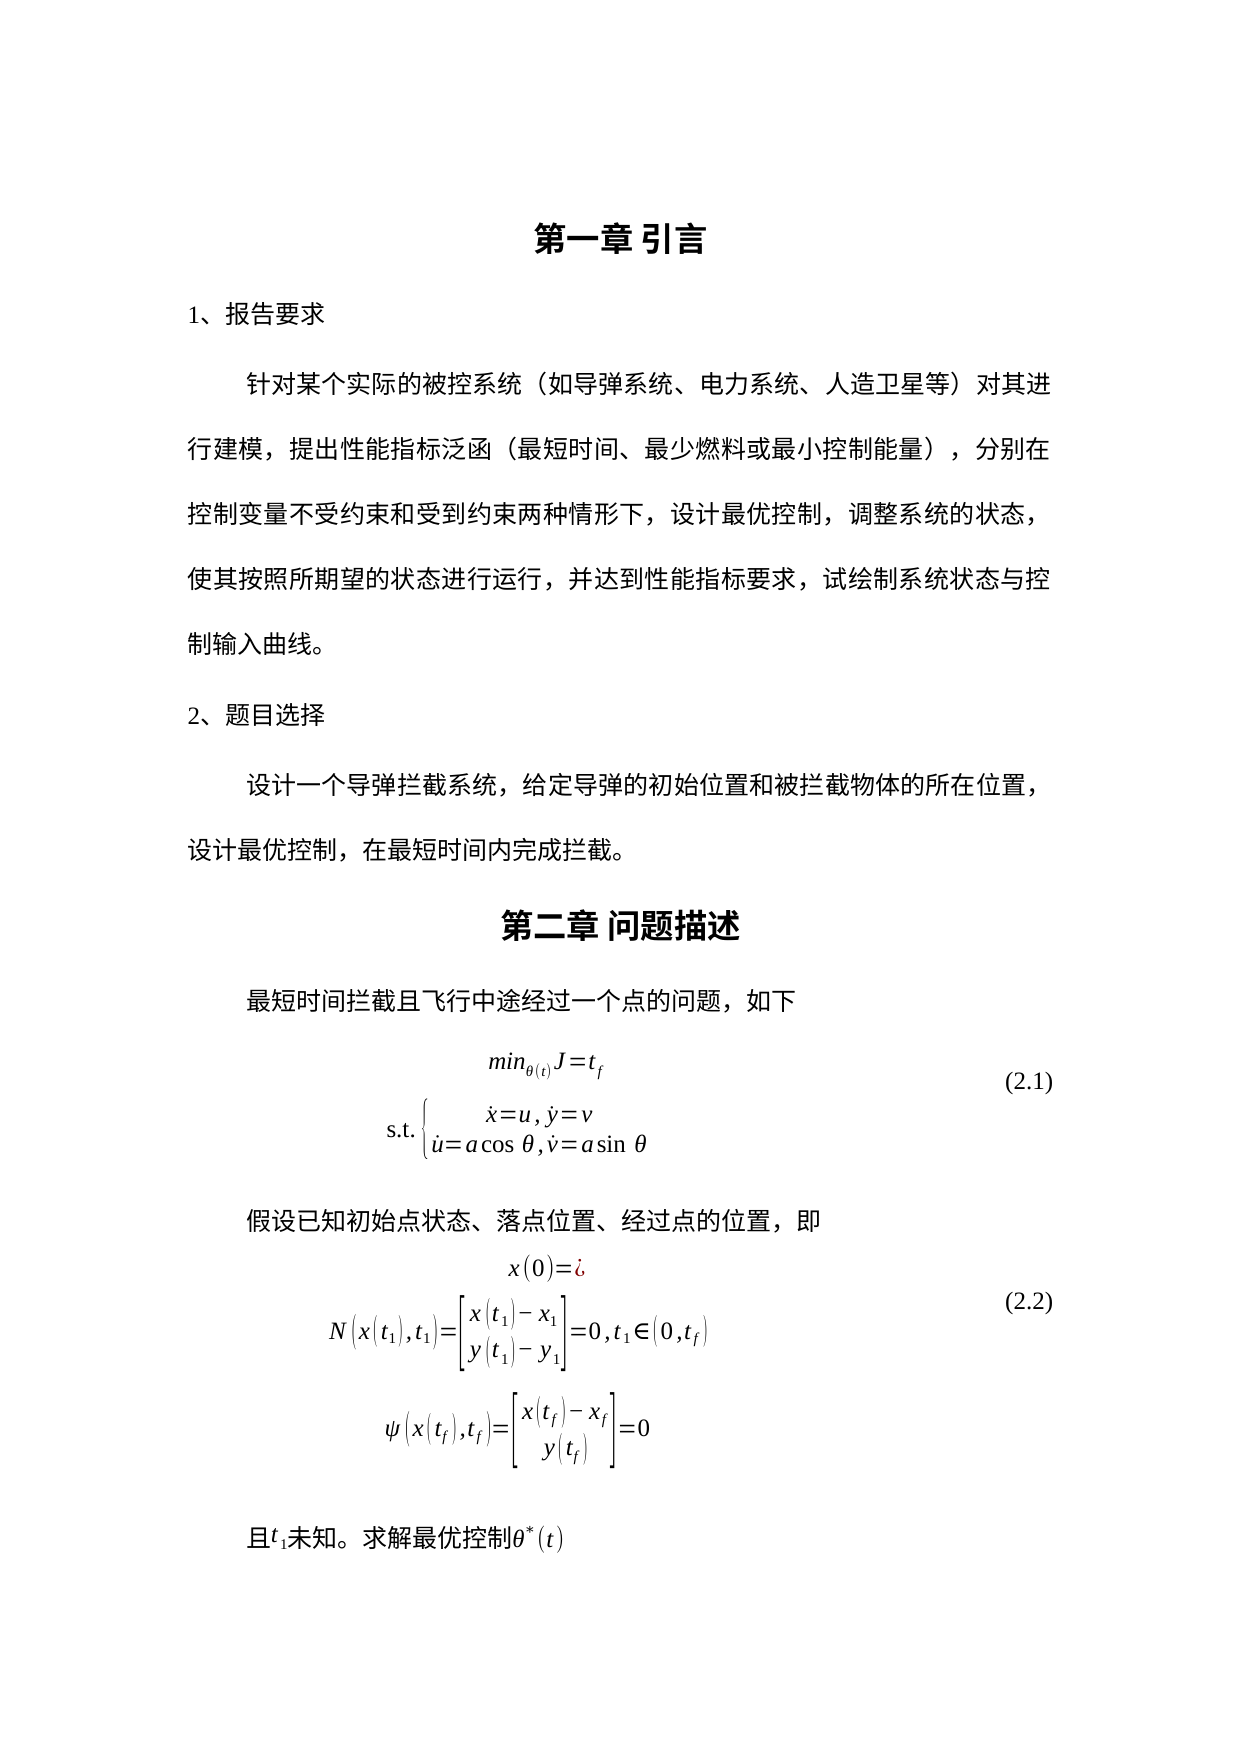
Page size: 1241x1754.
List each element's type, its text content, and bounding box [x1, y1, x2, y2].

table_header (2.2) [859, 1252, 1064, 1504]
subtitle 题目选择 [187, 681, 1053, 746]
text 针对某个实际的被控系统（如导弹系统、电力系统、人造卫星等）对其进行建模，提出性能指标泛函（最短时间、最少燃料或最小控制能量），分别在控制变量不受约束和受到约束两种情形下，设计最优控制，调整系统的状态，使其按照所期望的状态进行运行，并达到性能指标要求，试绘制系统状态与控制输入曲线。 [187, 351, 1053, 676]
table_header (2.1) [859, 1032, 1064, 1187]
subtitle 1、报告要求 [187, 280, 1053, 345]
text 设计一个导弹拦截系统，给定导弹的初始位置和被拦截物体的所在位置，设计最优控制，在最短时间内完成拦截。 [187, 751, 1053, 881]
text 且未知。求解最优控制 [187, 1504, 1053, 1569]
subtitle 问题描述 [187, 891, 1053, 956]
text 假设已知初始点状态、落点位置、经过点的位置，即 [187, 1187, 1053, 1252]
table_header [176, 1252, 858, 1504]
table_header s.t. [176, 1032, 858, 1187]
text 最短时间拦截且飞行中途经过一个点的问题，如下 [187, 967, 1053, 1032]
subtitle 引言 [187, 205, 1053, 270]
